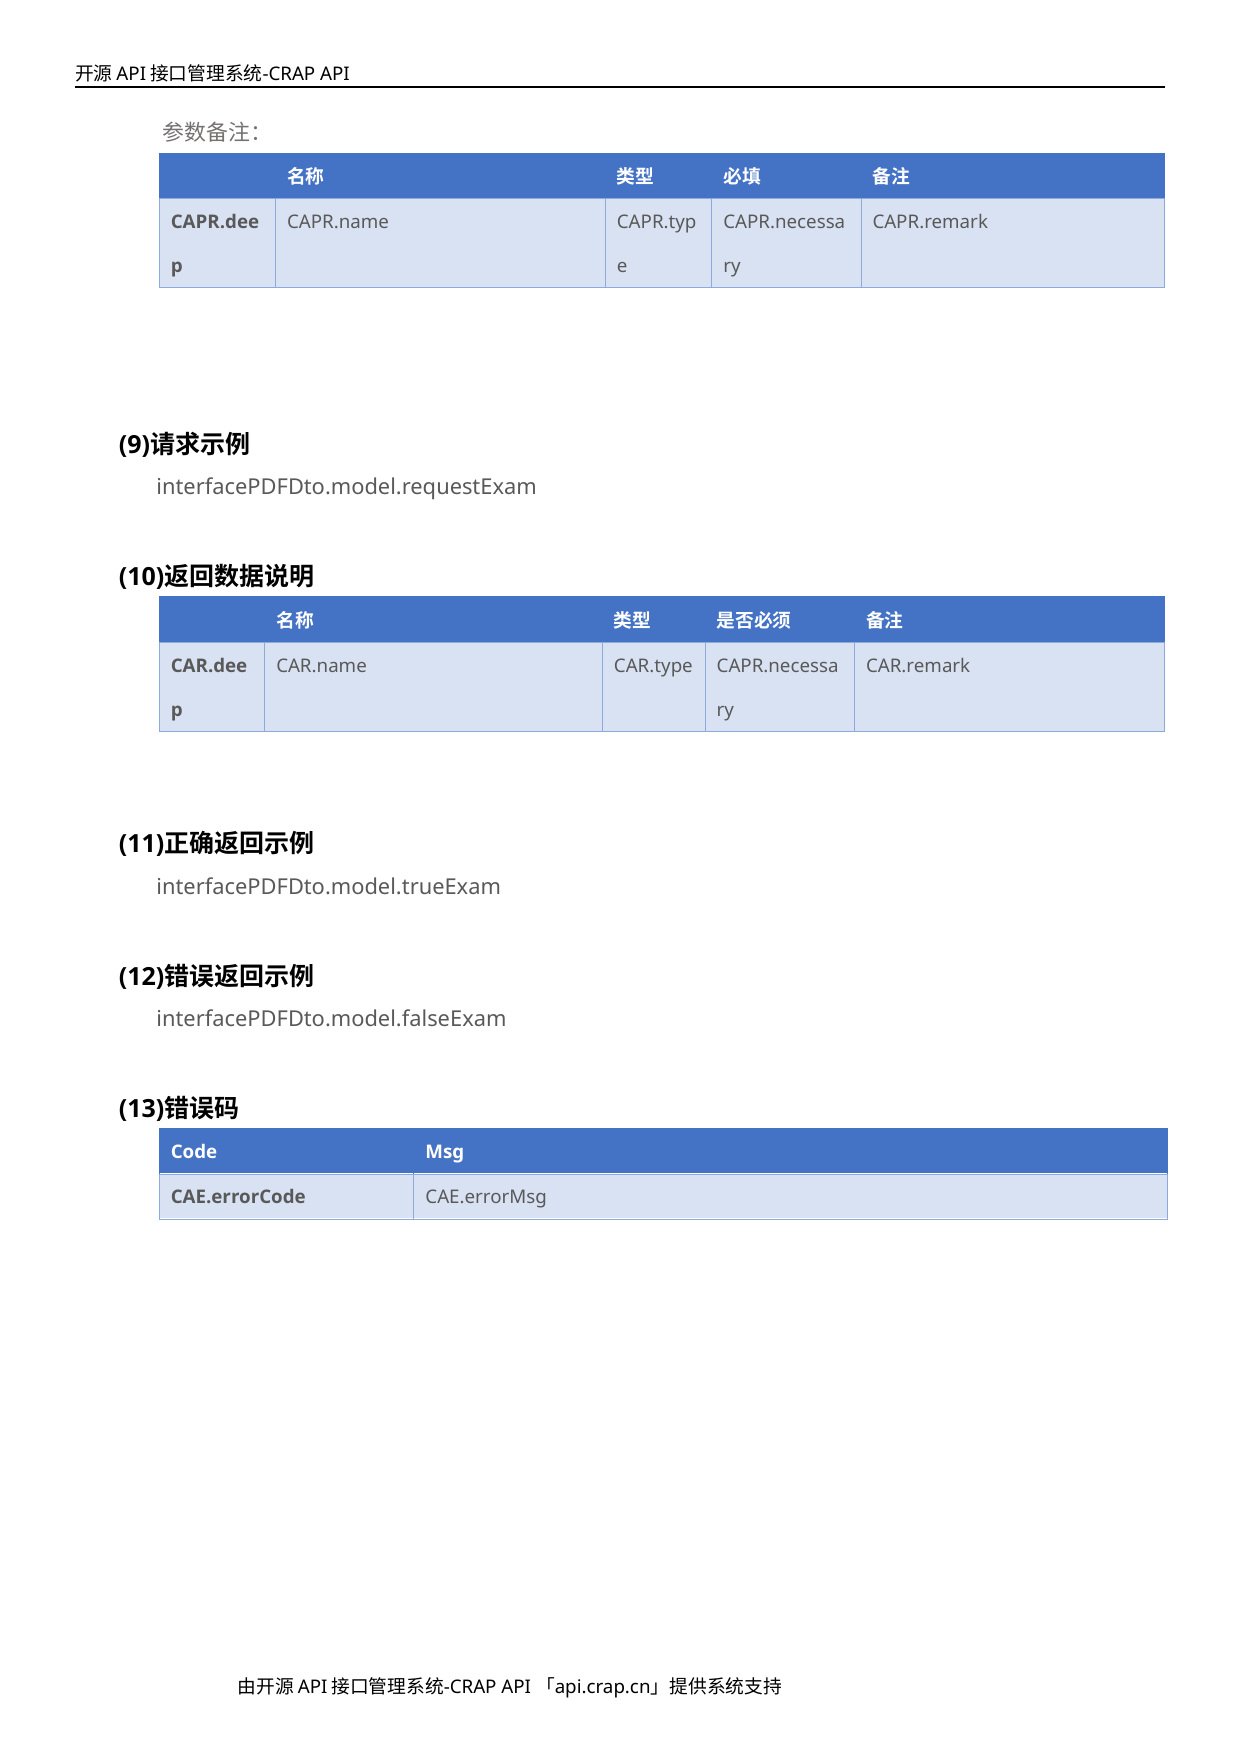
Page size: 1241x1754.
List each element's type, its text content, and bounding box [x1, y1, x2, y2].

text (11)正确返回示例 [75, 820, 1165, 864]
table_header Msg [414, 1129, 1167, 1173]
table_header [160, 598, 264, 642]
table_header Code [160, 1129, 413, 1173]
table_cell CAPR.necessary [712, 199, 861, 287]
text (13)错误码 [75, 1084, 1165, 1128]
list interfacePDFDto.model.requestExam [156, 464, 1165, 508]
table_cell CAR.name [265, 643, 602, 731]
text 参数备注： [75, 109, 1165, 153]
table_cell CAPR.necessary [706, 643, 854, 731]
table_header 类型 [603, 598, 705, 642]
table_cell CAPR.name [276, 199, 605, 287]
text (9)请求示例 [75, 420, 1165, 464]
table_header 是否必须 [706, 598, 854, 642]
table_cell CAR.remark [855, 643, 1164, 731]
table_cell CAR.deep [160, 643, 264, 731]
table_header 类型 [606, 154, 711, 198]
list interfacePDFDto.model.falseExam [156, 996, 1165, 1040]
table_cell CAE.errorCode [160, 1175, 413, 1218]
table_cell CAPR.deep [160, 199, 275, 287]
text (10)返回数据说明 [75, 552, 1165, 596]
text (12)错误返回示例 [75, 952, 1165, 996]
table_cell CAPR.type [606, 199, 711, 287]
text interfacePDFDto.model.trueExam [156, 864, 1165, 908]
table_header 备注 [862, 154, 1164, 198]
table_cell CAE.errorMsg [414, 1175, 1167, 1218]
table_header 名称 [276, 154, 605, 198]
table_cell CAR.type [603, 643, 705, 731]
table_header 备注 [855, 598, 1164, 642]
table_cell CAPR.remark [862, 199, 1164, 287]
table_header [160, 154, 275, 198]
table_header 名称 [265, 598, 602, 642]
table_header 必填 [712, 154, 861, 198]
